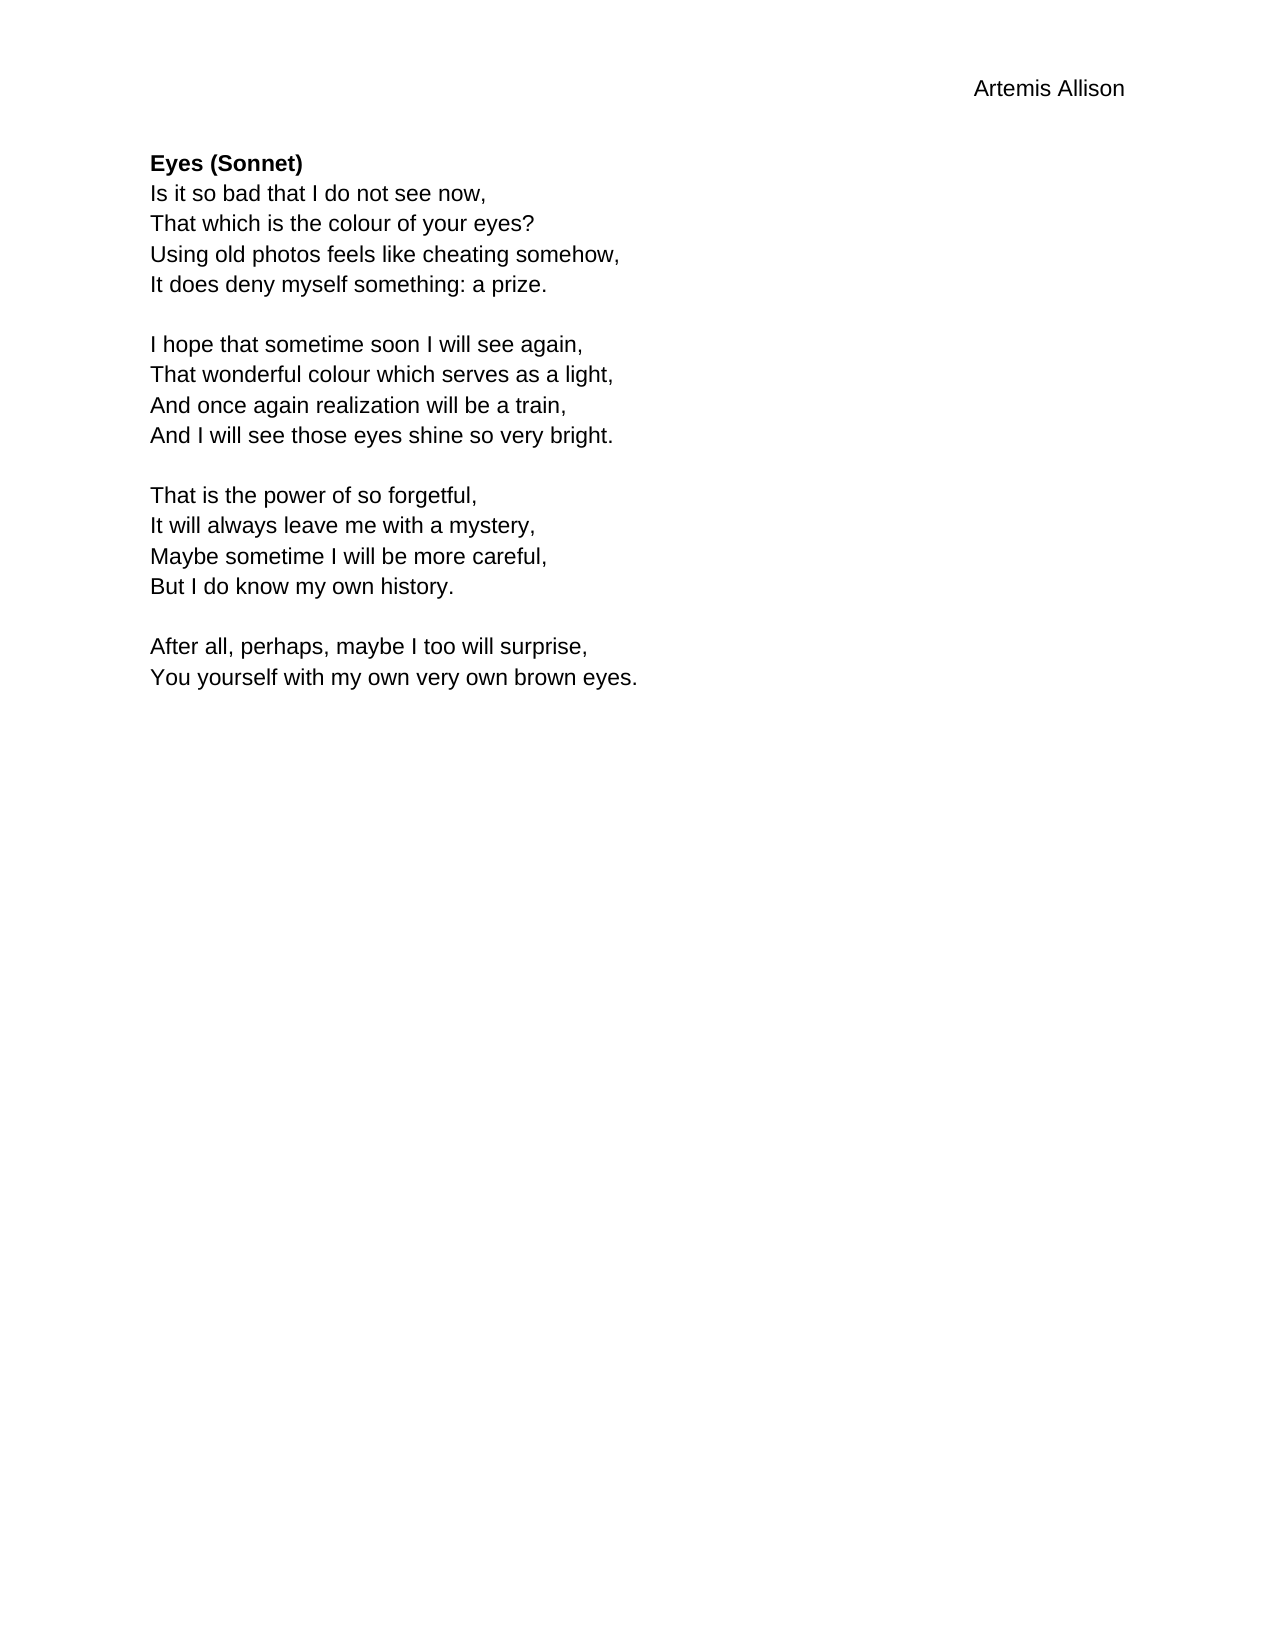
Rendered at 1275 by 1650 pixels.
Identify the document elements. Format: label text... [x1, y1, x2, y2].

text Using old photos feels like cheating somehow, [150, 241, 1125, 267]
text But I do know my own history. [150, 573, 1125, 599]
text You yourself with my own very own brown eyes. [150, 663, 1125, 690]
text Eyes (Sonnet) [150, 150, 1125, 176]
text Maybe sometime I will be more careful, [150, 543, 1125, 569]
text That is the power of so forgetful, [150, 482, 1125, 509]
text And I will see those eyes shine so very bright. [150, 422, 1125, 448]
text It will always leave me with a mystery, [150, 512, 1125, 539]
text That wonderful colour which serves as a light, [150, 361, 1125, 388]
text And once again realization will be a train, [150, 392, 1125, 418]
text After all, perhaps, maybe I too will surprise, [150, 633, 1125, 660]
text Is it so bad that I do not see now, [150, 180, 1125, 207]
text It does deny myself something: a prize. [150, 271, 1125, 297]
text That which is the colour of your eyes? [150, 210, 1125, 237]
text I hope that sometime soon I will see again, [150, 331, 1125, 358]
